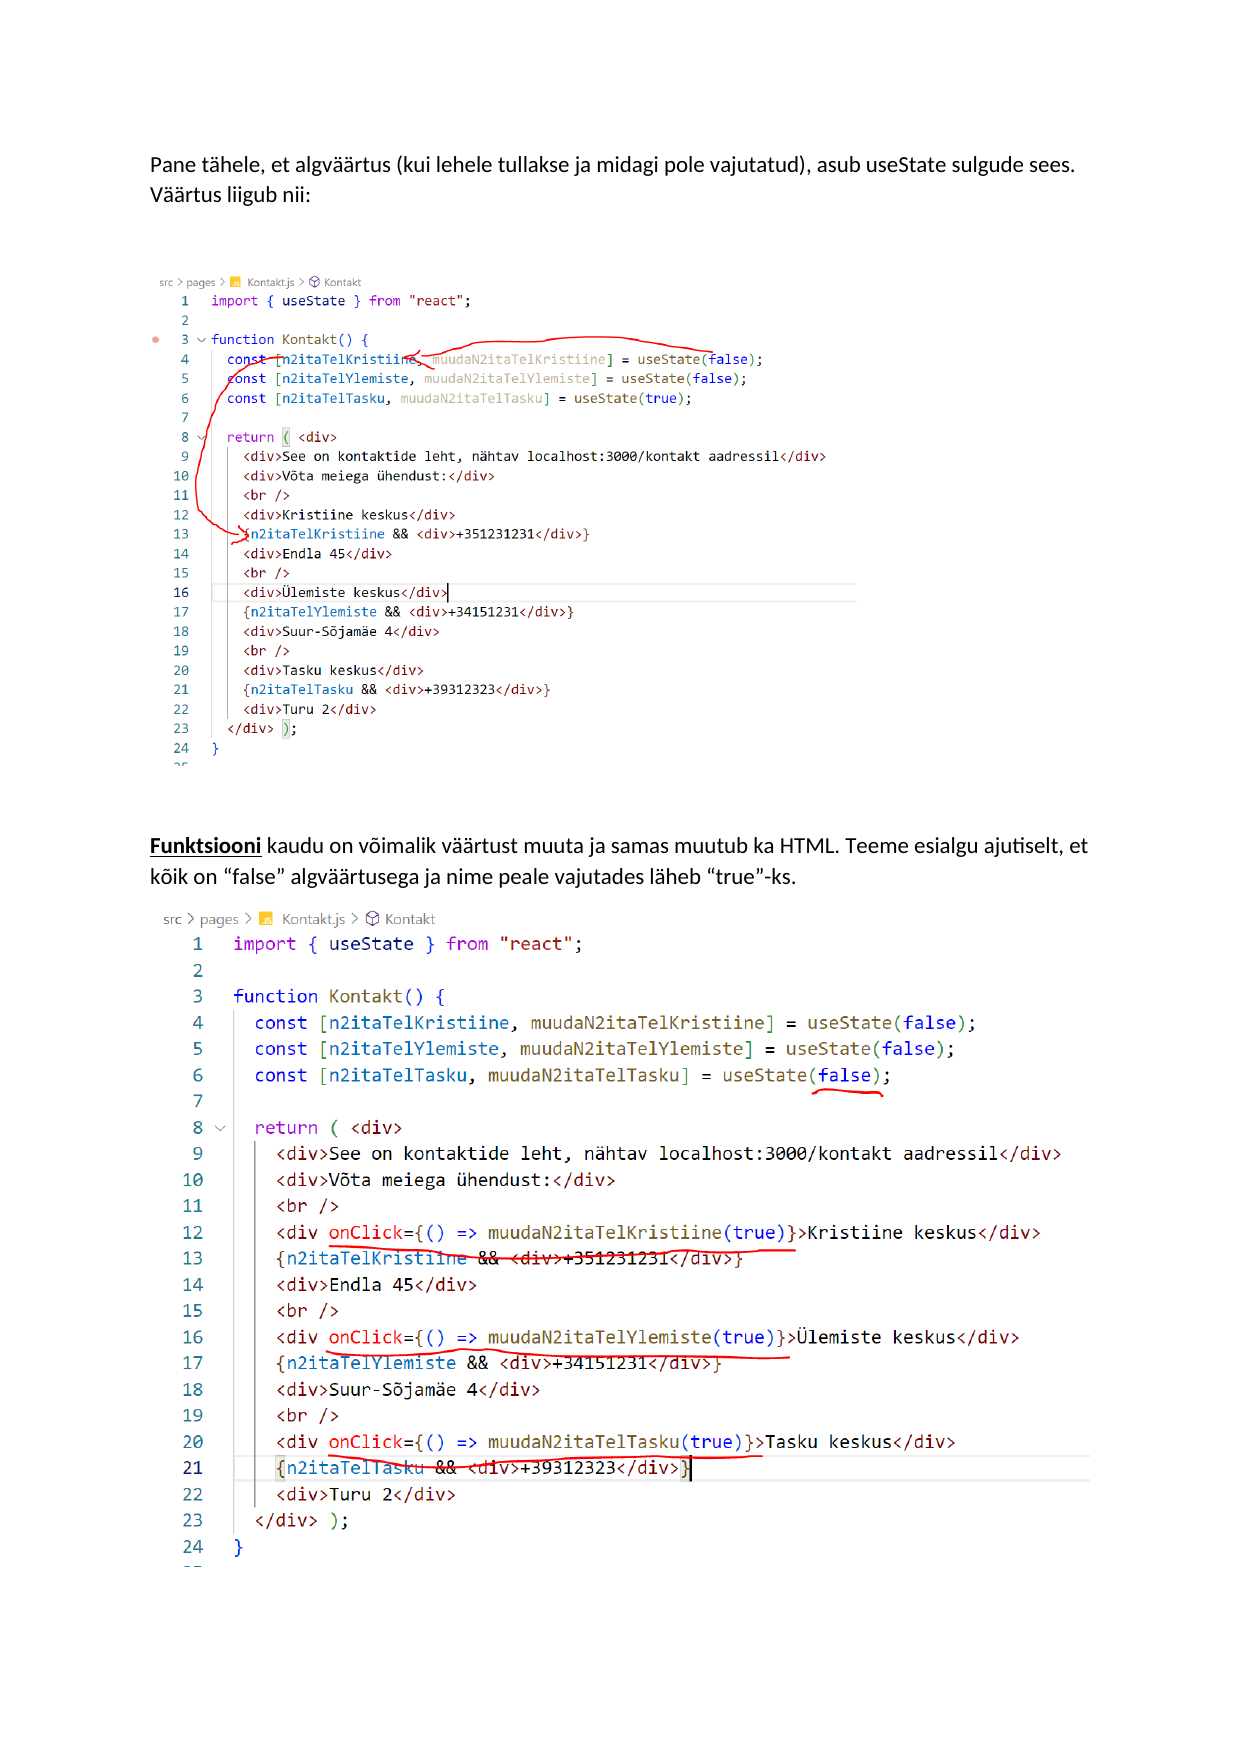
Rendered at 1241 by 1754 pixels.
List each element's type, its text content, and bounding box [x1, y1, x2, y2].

picture [150, 273, 857, 766]
text Funktsiooni kaudu on võimalik väärtust muuta ja samas muutub ka HTML. Teeme esialgu ajutiselt, et kõik on “false” algväärtusega ja nime peale vajutades läheb “true”-ks. [150, 832, 1090, 890]
text Pane tähele, et algväärtus (kui lehele tullakse ja midagi pole vajutatud), asub useState sulgude sees. Väärtus liigub nii: [150, 150, 1090, 208]
picture [150, 908, 1091, 1567]
